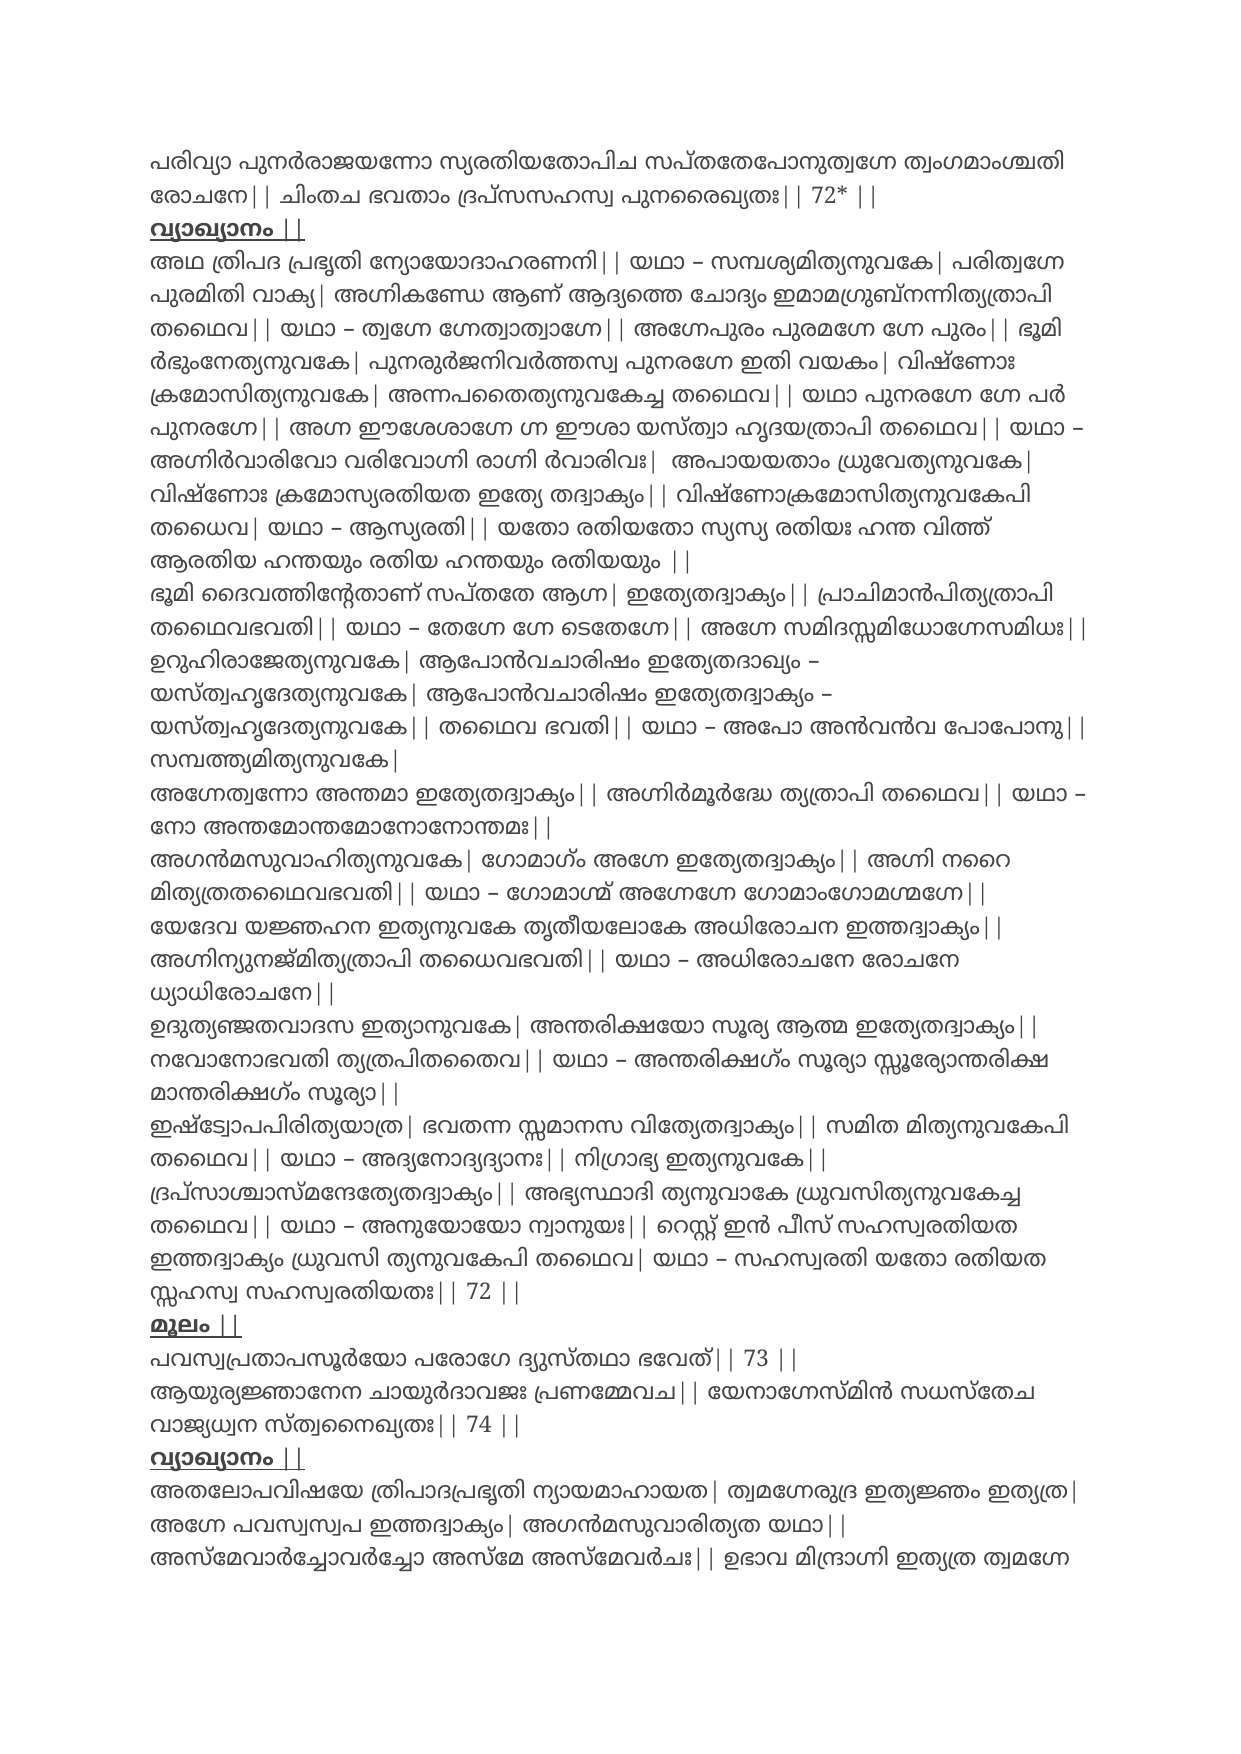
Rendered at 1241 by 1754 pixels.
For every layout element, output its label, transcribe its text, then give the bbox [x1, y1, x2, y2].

text അഗ്നേത്വന്നോ അന്തമാ ഇത്യേതദ്വാക്യം||‍ അഗ്നിർമൂർദ്ധേ ത്യത്രാപി തഥൈവ||‍ യഥാ – നോ അന്തമോന്തമോനോനോന്തമഃ|| [150, 777, 1090, 843]
text വ്യാഖ്യാനം || [150, 1441, 1090, 1474]
text മൂലം || [150, 1308, 1090, 1342]
text ആയുര്യജ്ഞാനേന ചായുർദാവജഃ പ്രണമ്മേവച|| യേനാഗ്നേസ്മിൻ സധസ്തേച വാജ്യധ്വന സ്ത്വനൈഖ്യതഃ|| 74 || [150, 1375, 1090, 1441]
text അഥ ത്രിപദ പ്രഭൃതി ന്യോയോദാഹരണനി|| യഥാ – സമ്പശ്യമിത്യനുവകേ| പരിത്വഗ്നേ പുരമിതി വാക്യ| അഗ്നികണ്ഡേ ആണ് ആദ്യത്തെ ചോദ്യം ഇമാമഗ്രുബ്നന്നിത്യത്രാപി തഥൈവ|| യഥാ – ത്വഗ്നേ ഗ്നേത്വാത്വാഗ്നേ|| അഗ്നേപുരം പുരമഗ്നേ ഗ്നേ പുരം||‍ ഭൂമി ർഭുംനേത്യനുവകേ| പുനരുർജനിവർത്തസ്വ പുനരഗ്നേ ഇതി വയകം|‍ വിഷ്ണോഃ ക്രമോസിത്യനുവകേ| അന്നപതൈത്യനുവകേച്ച തഥൈവ||‍ യഥാ പുനരഗ്നേ ഗ്നേ പർ പുനരഗ്നേ|| അഗ്ന ഈശേശാഗ്നേ ഗ്ന ഈശാ യസ്ത്വാ ഹൃദയത്രാപി തഥൈവ||‍ യഥാ – അഗ്നിർവാരിവോ വരിവോഗ്നി രാഗ്നി ർവാരിവഃ| അപായയതാം ധ്രുവേത്യനുവകേ| വിഷ്ണോഃ ക്രമോസ്യരതിയത ഇത്യേ തദ്വാക്യം|| വിഷ്ണോക്രമോസിത്യനുവകേപി തധൈവ| യഥാ – ആസ്യരതി||‍ യതോ രതിയതോ സ്യസ്യ രതിയഃ ഹന്ത വിത്ത് ആരതിയ ഹന്തയും രതിയ ഹന്തയും രതിയയും || [150, 245, 1090, 577]
text വ്യാഖ്യാനം || [150, 212, 1090, 245]
text ഭൂമി ദൈവത്തിന്റേതാണ് സപ്തതേ ആഗ്ന| ഇത്യേതദ്വാക്യം|| പ്രാചിമാൻപിത്യത്രാപി തഥൈവഭവതി|| യഥാ – തേഗ്നേ ഗ്നേ ടെതേഗ്നേ|| അഗ്നേ സമിദസ്സമിധോഗ്നേസമിധഃ|| [150, 577, 1090, 644]
text ഉറുഹിരാജേത്യനുവകേ| ആപോൻവചാരിഷം ഇത്യേതദാഖ്യം – യസ്ത്വഹൃദേത്യനുവകേ| ആപോൻവചാരിഷം ഇത്യേതദ്വാക്യം – യസ്ത്വഹൃദേത്യനുവകേ|| തഥൈവ ഭവതി|| യഥാ – അപോ അൻവൻവ പോപോനു||‍ സമ്പത്ത്യമിത്യനുവകേ|‍ [150, 644, 1090, 777]
text പരിവ്യാ പുനർരാജയന്നോ സ്യരതിയതോപിച സപ്തതേപോനുത്വഗ്നേ ത്വംഗമാംശ്ചതി രോചനേ|| ചിംതച ഭവതാം ദ്രപ്സസഹസ്വ പുനരൈഖ്യതഃ|| 72* || [150, 150, 1090, 212]
text അഗൻമസുവാഹിത്യനുവകേ| ഗോമാഗ്ം അഗ്നേ ഇത്യേതദ്വാക്യം||‍ അഗ്നി നറൈ മിത്യത്രതഥൈവഭവതി|| യഥാ – ഗോമാഗ്മ് അഗ്നേഗ്നേ ഗോമാംഗോമഗ്മഗ്നേ|| [150, 843, 1090, 909]
text ഉദുത്യഞ്ജതവാദസ ഇത്യാനുവകേ| അന്തരിക്ഷയോ സൂര്യ ആത്മ ഇത്യേതദ്വാക്യം||‍ നവോനോഭവതി ത്യത്രപിതതൈവ|| യഥാ – അന്തരിക്ഷഗ്ം സൂര്യാ സ്സൂര്യോന്തരിക്ഷ മാന്തരിക്ഷഗ്ം സൂര്യാ|| [150, 1009, 1090, 1109]
text പവസ്വപ്രതാപസൂർയോ പരോഗേ ദ്യുസ്തഥാ ഭവേത്|| 73 || [150, 1342, 1090, 1375]
text ഇഷ്ട്വോപപിരിത്യയാത്ര| ഭവതന്ന സ്സമാനസ വിത്യേതദ്വാക്യം|| സമിത മിത്യനുവകേപി തഥൈവ|| യഥാ – അദ്യനോദ്യദ്യാനഃ||‍ നിഗ്രാഭ്യ ഇത്യനുവകേ||‍ ദ്രപ്സാശ്ചാസ്മന്ദേത്യേതദ്വാക്യം|| അഭ്യസ്ഥാദി ത്യനുവാകേ ധ്രുവസിത്യനുവകേച്ച തഥൈവ|| യഥാ – അനുയോയോ ന്വാനുയഃ|| റെസ്റ്റ് ഇൻ പീസ് സഹസ്വരതിയത ഇത്തദ്വാക്യം ധ്രുവസി ത്യനുവകേപി തഥൈവ| യഥാ – സഹസ്വരതി യതോ രതിയത സ്സഹസ്വ സഹസ്വരതിയതഃ|| 72 || [150, 1109, 1090, 1308]
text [150, 1474, 1090, 1574]
text യേദേവ യജ്ഞഹന ഇത്യനുവകേ തൃതീയലോകേ അധിരോചന ഇത്തദ്വാക്യം||‍ അഗ്നിന്യുനജ്മിത്യത്രാപി തധൈവഭവതി||‍ യഥാ – അധിരോചനേ രോചനേ ധ്യാധിരോചനേ|| [150, 909, 1090, 1009]
